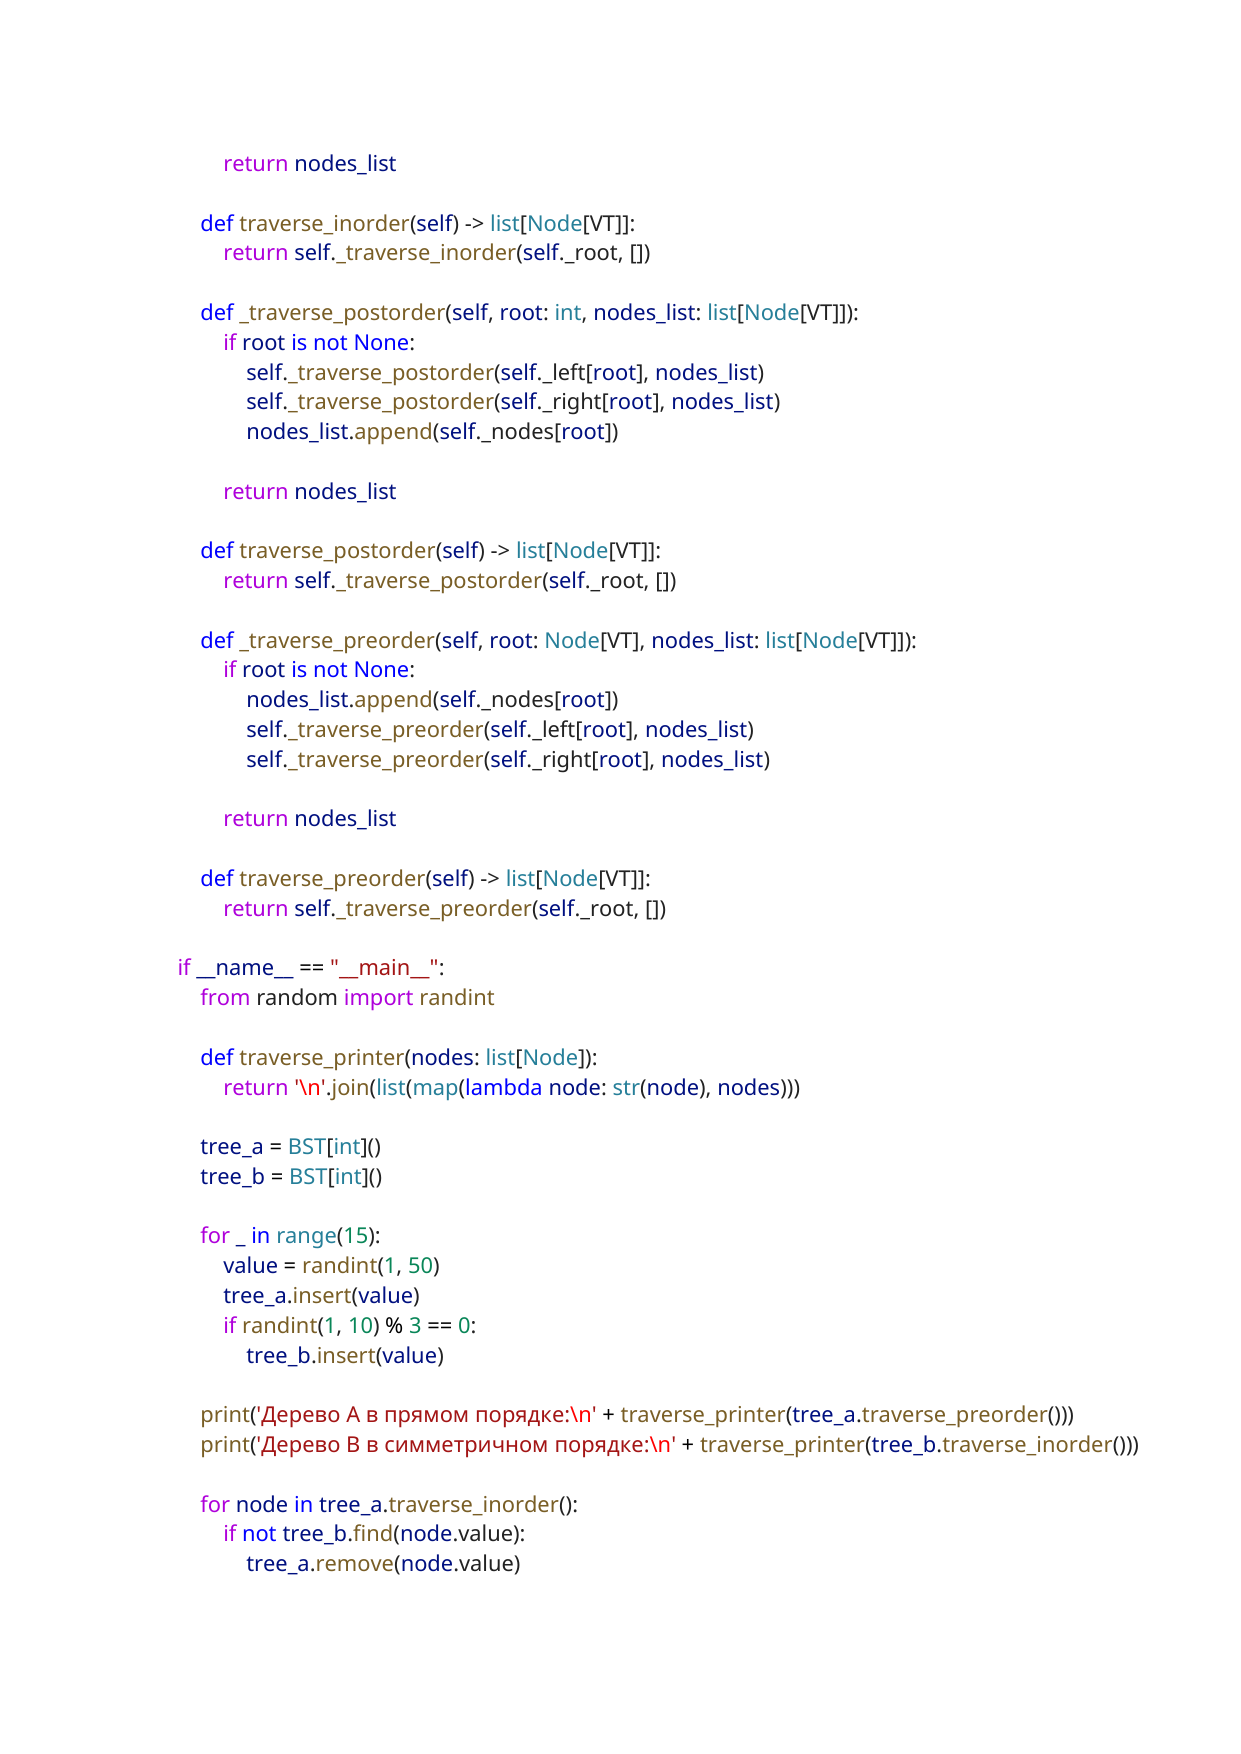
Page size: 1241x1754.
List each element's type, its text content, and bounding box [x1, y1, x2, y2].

text if __name__ == "__main__": [177, 952, 1152, 982]
text return self._traverse_preorder(self._root, []) [177, 893, 1152, 922]
text print('Дерево А в прямом порядке:\n' + traverse_printer(tree_a.traverse_preorder())) [177, 1399, 1152, 1429]
text for node in tree_a.traverse_inorder(): [177, 1488, 1152, 1518]
text self._traverse_preorder(self._right[root], nodes_list) [177, 744, 1152, 773]
text if not tree_b.find(node.value): [177, 1518, 1152, 1548]
text return nodes_list [177, 476, 1152, 505]
text self._traverse_postorder(self._right[root], nodes_list) [177, 386, 1152, 416]
text return nodes_list [177, 148, 1152, 178]
text value = randint(1, 50) [177, 1250, 1152, 1280]
text tree_a = BST[int]() [177, 1131, 1152, 1161]
text nodes_list.append(self._nodes[root]) [177, 416, 1152, 446]
text return self._traverse_inorder(self._root, []) [177, 237, 1152, 267]
text self._traverse_postorder(self._left[root], nodes_list) [177, 356, 1152, 386]
text def traverse_inorder(self) -> list[Node[VT]]: [177, 207, 1152, 237]
text def _traverse_preorder(self, root: Node[VT], nodes_list: list[Node[VT]]): [177, 624, 1152, 654]
text def traverse_postorder(self) -> list[Node[VT]]: [177, 535, 1152, 565]
text if root is not None: [177, 654, 1152, 684]
text return self._traverse_postorder(self._root, []) [177, 565, 1152, 595]
text nodes_list.append(self._nodes[root]) [177, 684, 1152, 714]
text def traverse_printer(nodes: list[Node]): [177, 1042, 1152, 1071]
text tree_b = BST[int]() [177, 1161, 1152, 1191]
text def _traverse_postorder(self, root: int, nodes_list: list[Node[VT]]): [177, 297, 1152, 327]
text print('Дерево B в симметричном порядке:\n' + traverse_printer(tree_b.traverse_inorder())) [177, 1429, 1152, 1459]
text if root is not None: [177, 327, 1152, 356]
text self._traverse_preorder(self._left[root], nodes_list) [177, 714, 1152, 744]
text for _ in range(15): [177, 1220, 1152, 1250]
text def traverse_preorder(self) -> list[Node[VT]]: [177, 863, 1152, 893]
text tree_b.insert(value) [177, 1339, 1152, 1369]
text tree_a.insert(value) [177, 1280, 1152, 1310]
text tree_a.remove(node.value) [177, 1548, 1152, 1578]
text if randint(1, 10) % 3 == 0: [177, 1310, 1152, 1339]
text from random import randint [177, 982, 1152, 1012]
text return nodes_list [177, 803, 1152, 833]
text return '\n'.join(list(map(lambda node: str(node), nodes))) [177, 1071, 1152, 1101]
